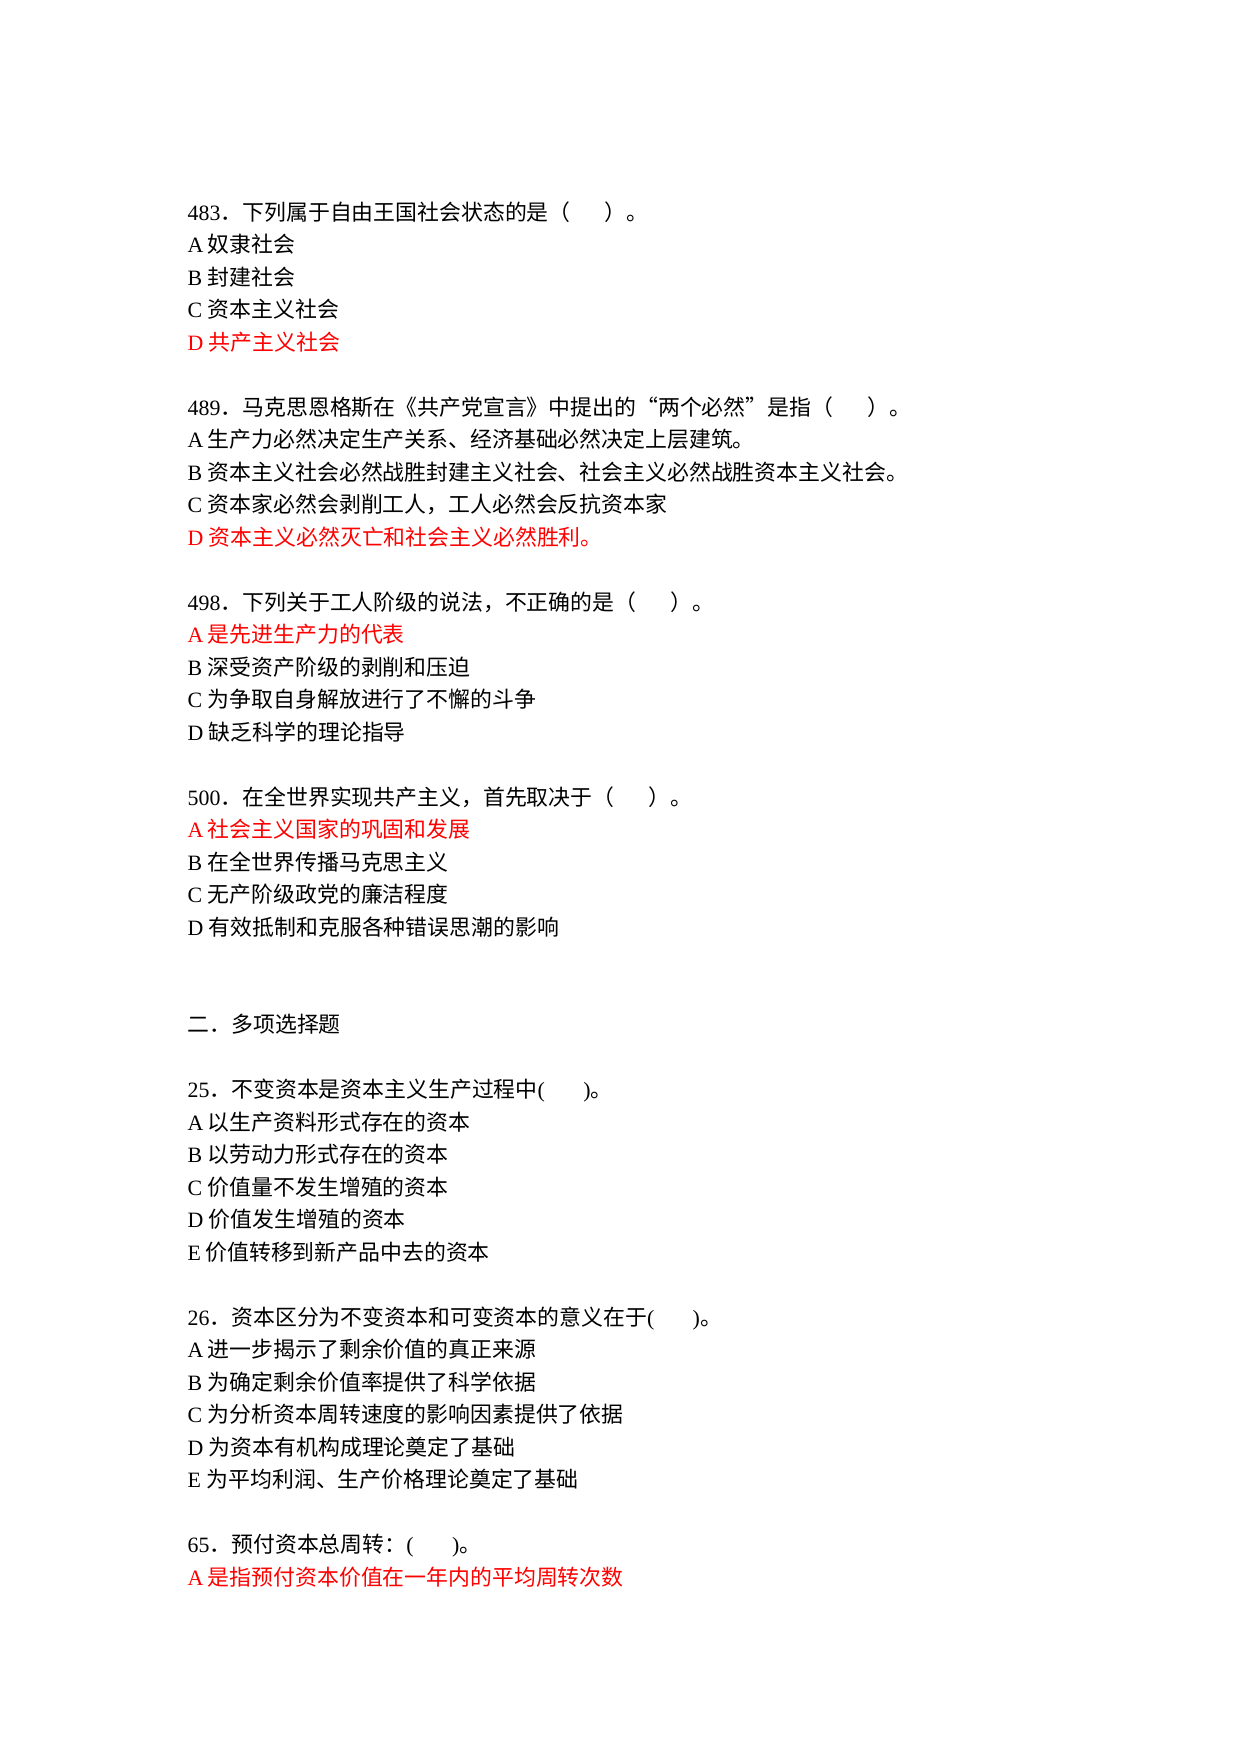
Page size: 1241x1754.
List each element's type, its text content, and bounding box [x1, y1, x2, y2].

text C 资本主义社会 [187, 292, 1053, 324]
text A 进一步揭示了剩余价值的真正来源 [187, 1332, 1053, 1364]
text 498．下列关于工人阶级的说法，不正确的是（ ）。 [187, 584, 1053, 617]
text C 资本家必然会剥削工人，工人必然会反抗资本家 [187, 487, 1053, 519]
text D 为资本有机构成理论奠定了基础 [187, 1429, 1053, 1462]
text C 无产阶级政党的廉洁程度 [187, 877, 1053, 909]
text D 资本主义必然灭亡和社会主义必然胜利。 [187, 519, 1053, 552]
text B 深受资产阶级的剥削和压迫 [187, 649, 1053, 682]
text 483．下列属于自由王国社会状态的是（ ）。 [187, 194, 1053, 227]
text E 为平均利润、生产价格理论奠定了基础 [187, 1462, 1053, 1494]
text A 是先进生产力的代表 [187, 617, 1053, 649]
text 500．在全世界实现共产主义，首先取决于（ ）。 [187, 779, 1053, 812]
text C 为争取自身解放进行了不懈的斗争 [187, 682, 1053, 714]
text B 资本主义社会必然战胜封建主义社会、社会主义必然战胜资本主义社会。 [187, 454, 1053, 487]
text A 以生产资料形式存在的资本 [187, 1104, 1053, 1137]
text A 是指预付资本价值在一年内的平均周转次数 [187, 1559, 1053, 1592]
text D 有效抵制和克服各种错误思潮的影响 [187, 909, 1053, 942]
text 26．资本区分为不变资本和可变资本的意义在于( )。 [187, 1299, 1053, 1332]
text B 为确定剩余价值率提供了科学依据 [187, 1364, 1053, 1397]
text A 奴隶社会 [187, 227, 1053, 259]
text D 共产主义社会 [187, 324, 1053, 357]
text C 价值量不发生增殖的资本 [187, 1169, 1053, 1202]
text 25．不变资本是资本主义生产过程中( )。 [187, 1072, 1053, 1104]
text B 封建社会 [187, 259, 1053, 292]
text C 为分析资本周转速度的影响因素提供了依据 [187, 1397, 1053, 1429]
text 二．多项选择题 [187, 1007, 1053, 1039]
text A 社会主义国家的巩固和发展 [187, 812, 1053, 844]
text 65．预付资本总周转：( )。 [187, 1527, 1053, 1559]
text B 以劳动力形式存在的资本 [187, 1137, 1053, 1169]
text D 价值发生增殖的资本 [187, 1202, 1053, 1234]
text A 生产力必然决定生产关系、经济基础必然决定上层建筑。 [187, 422, 1053, 454]
text D 缺乏科学的理论指导 [187, 714, 1053, 747]
text 489．马克思恩格斯在《共产党宣言》中提出的“两个必然”是指（ ）。 [187, 389, 1053, 422]
text B 在全世界传播马克思主义 [187, 844, 1053, 877]
text E价值转移到新产品中去的资本 [187, 1234, 1053, 1267]
